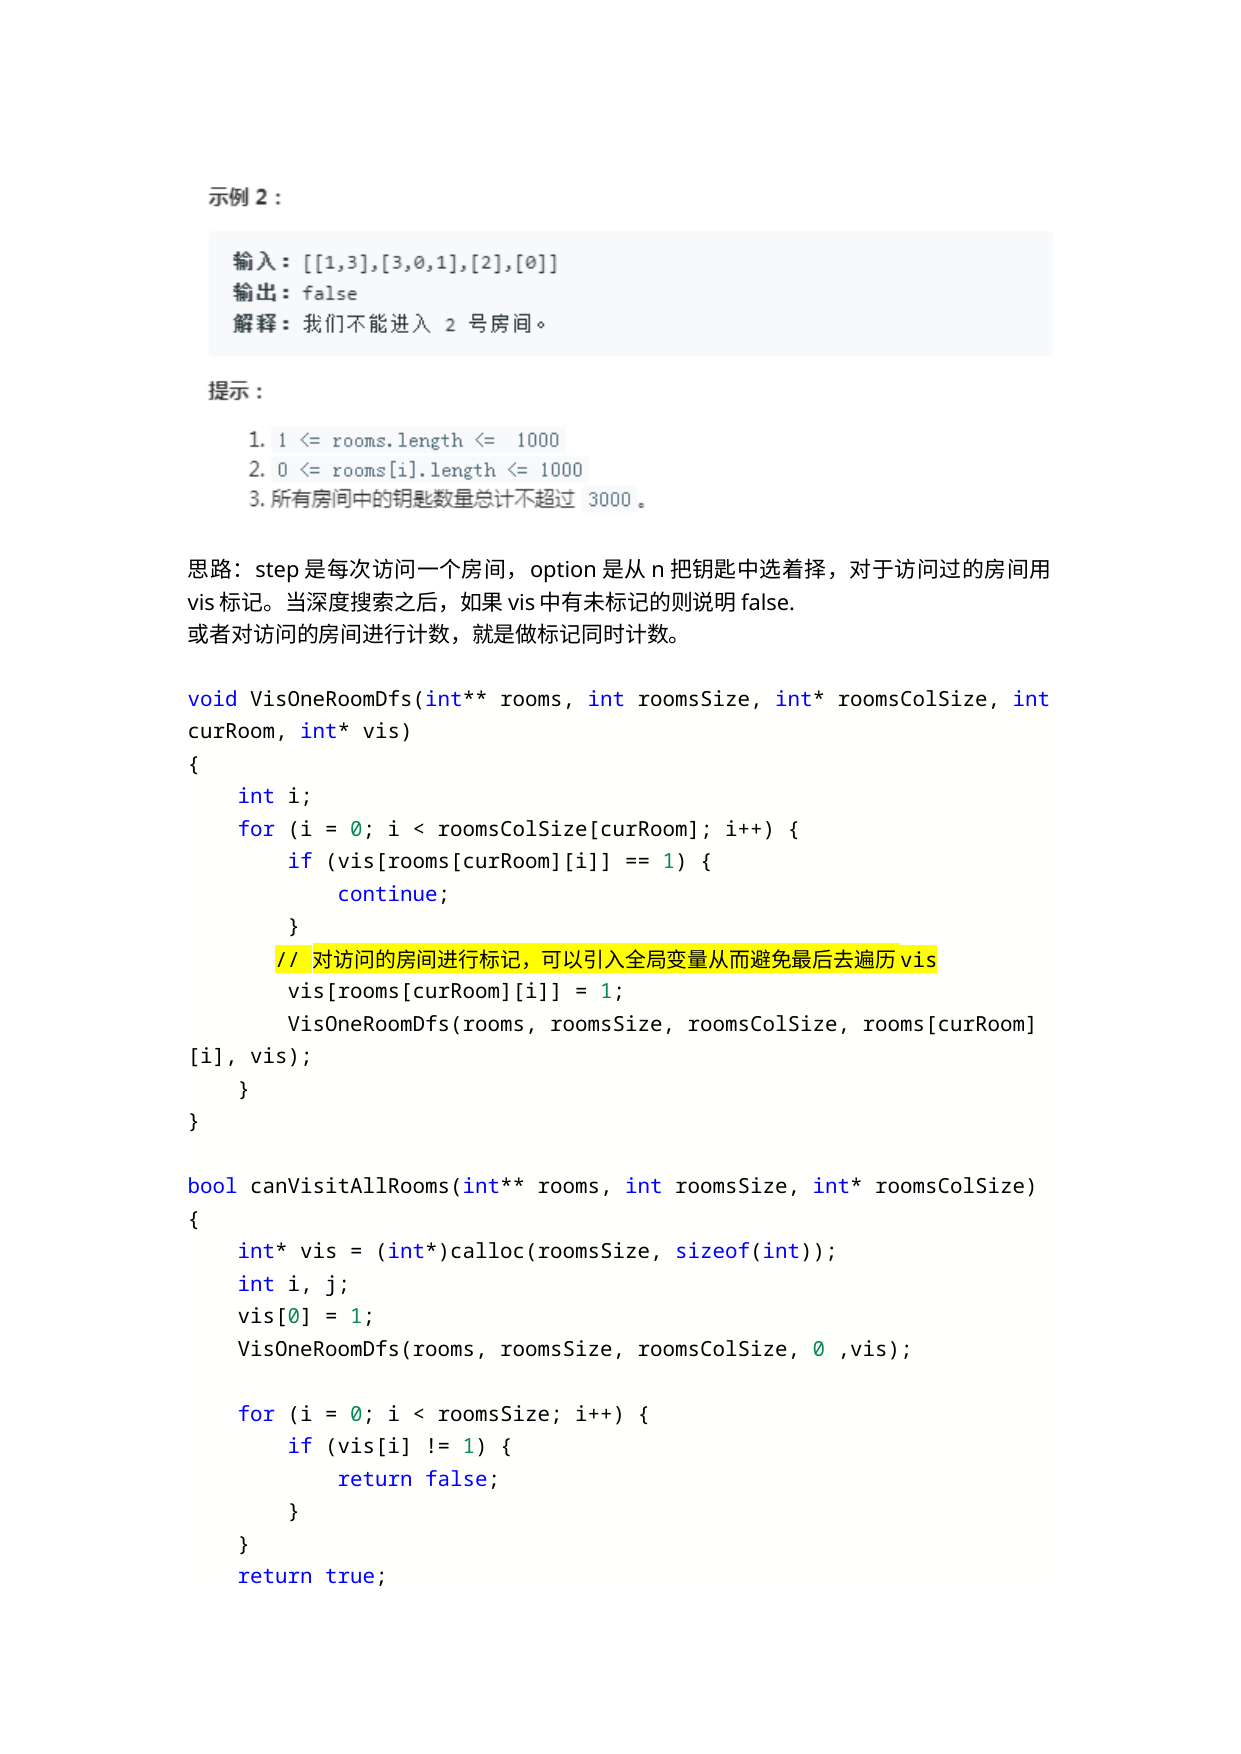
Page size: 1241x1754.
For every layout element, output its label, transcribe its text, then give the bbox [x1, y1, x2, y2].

text vis[rooms[curRoom][i]] = 1; [187, 974, 1053, 1007]
text return true; [187, 1559, 1053, 1592]
text for (i = 0; i < roomsSize; i++) { [187, 1397, 1053, 1429]
text } [187, 909, 1053, 942]
text void VisOneRoomDfs(int** rooms, int roomsSize, int* roomsColSize, int curRoom, int* vis) [187, 682, 1053, 747]
text 或者对访问的房间进行计数，就是做标记同时计数。 [187, 617, 1053, 649]
text int i; [187, 779, 1053, 812]
text int i, j; [187, 1267, 1053, 1299]
text } [187, 1527, 1053, 1559]
text { [187, 747, 1053, 779]
text } [187, 1104, 1053, 1137]
text } [187, 1494, 1053, 1527]
text if (vis[rooms[curRoom][i]] == 1) { [187, 844, 1053, 877]
text VisOneRoomDfs(rooms, roomsSize, roomsColSize, rooms[curRoom][i], vis); [187, 1007, 1053, 1072]
text } [187, 1072, 1053, 1104]
text { [187, 1202, 1053, 1234]
text bool canVisitAllRooms(int** rooms, int roomsSize, int* roomsColSize) [187, 1169, 1053, 1202]
text 思路：step是每次访问一个房间，option是从n把钥匙中选着择，对于访问过的房间用vis标记。当深度搜索之后，如果vis中有未标记的则说明false. [187, 552, 1053, 617]
text return false; [187, 1462, 1053, 1494]
text vis[0] = 1; [187, 1299, 1053, 1332]
text int* vis = (int*)calloc(roomsSize, sizeof(int)); [187, 1234, 1053, 1267]
text continue; [187, 877, 1053, 909]
text // 对访问的房间进行标记，可以引入全局变量从而避免最后去遍历vis [187, 942, 1053, 974]
text for (i = 0; i < roomsColSize[curRoom]; i++) { [187, 812, 1053, 844]
text if (vis[i] != 1) { [187, 1429, 1053, 1462]
picture [187, 162, 1053, 530]
text VisOneRoomDfs(rooms, roomsSize, roomsColSize, 0 ,vis); [187, 1332, 1053, 1364]
